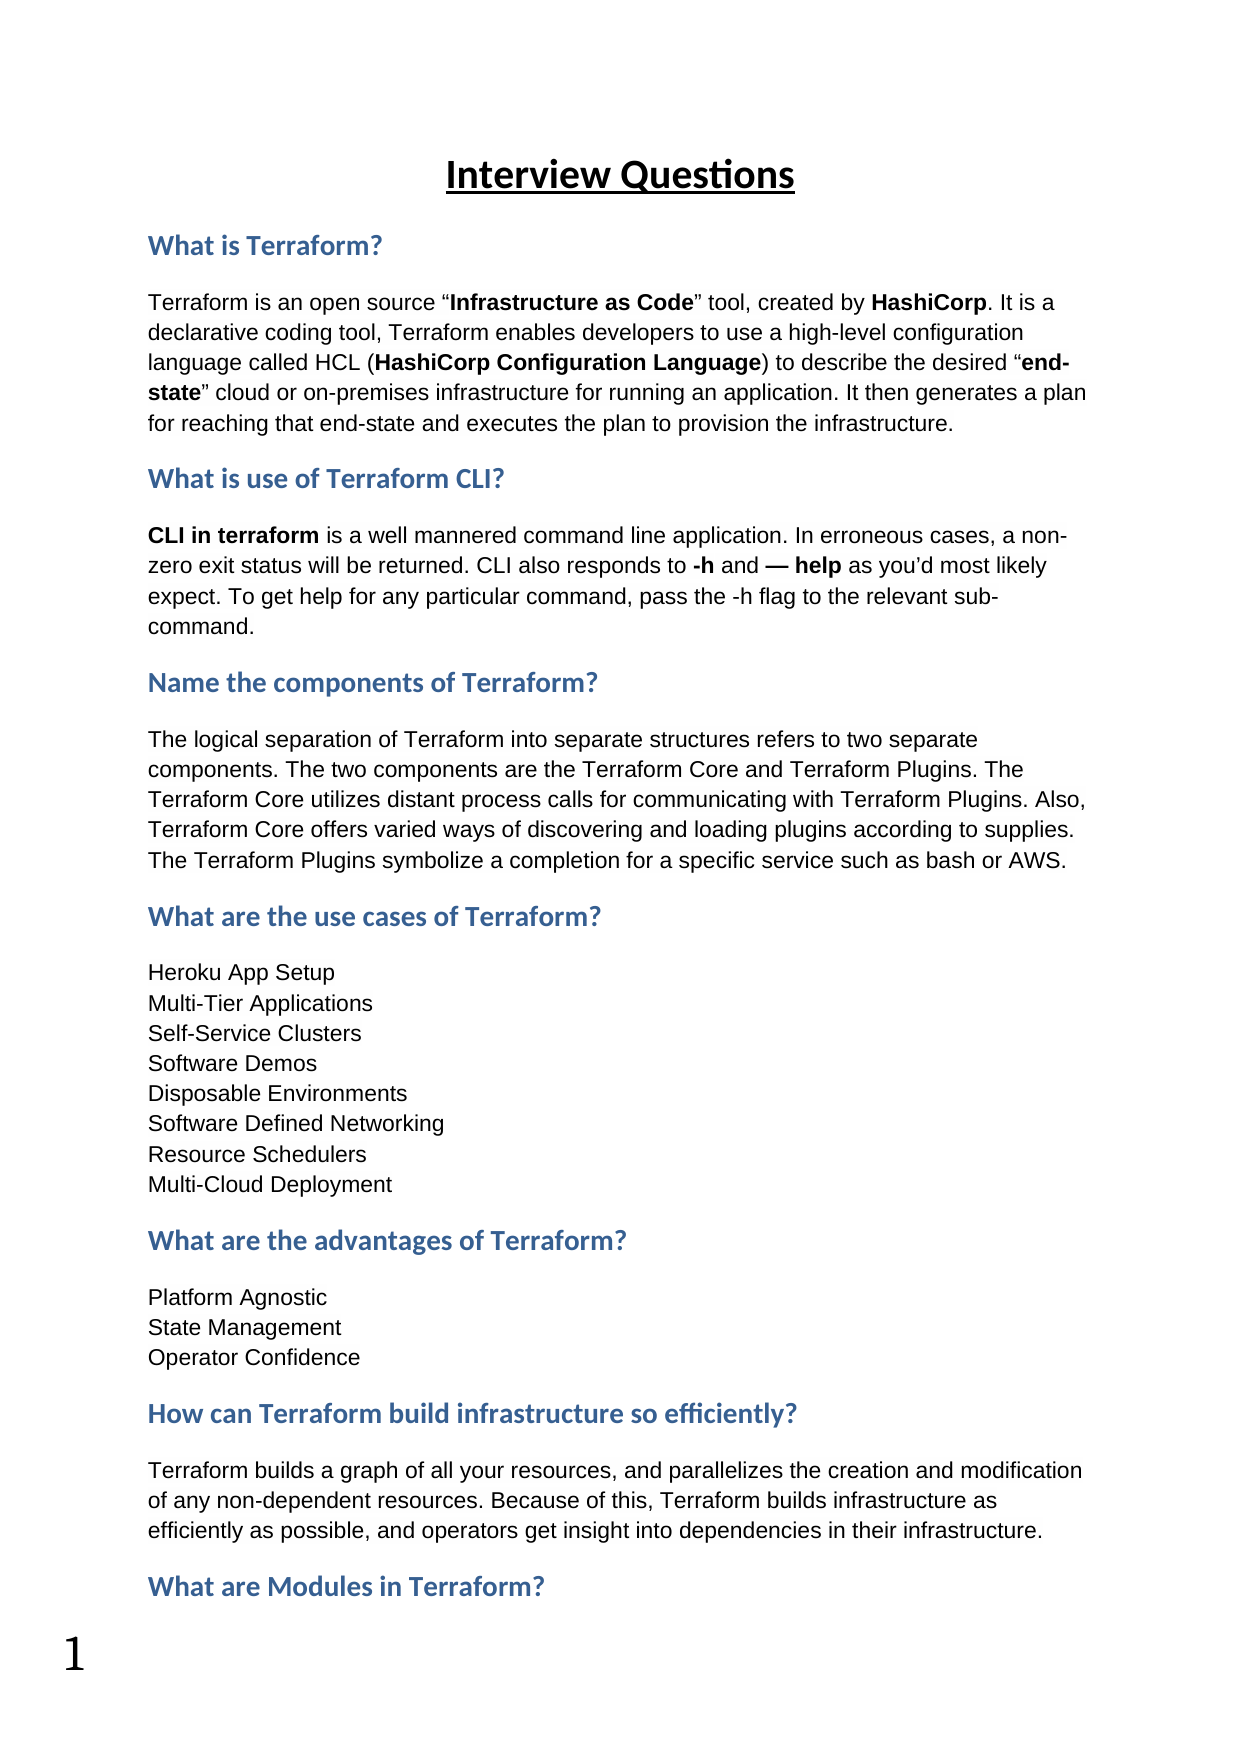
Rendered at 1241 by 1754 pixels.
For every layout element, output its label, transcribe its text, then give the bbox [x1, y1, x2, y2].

text The logical separation of Terraform into separate structures refers to two separate components. The two components are the Terraform Core and Terraform Plugins. The Terraform Core utilizes distant process calls for communicating with Terraform Plugins. Also, Terraform Core offers varied ways of discovering and loading plugins according to supplies. The Terraform Plugins symbolize a completion for a specific service such as bash or AWS. [148, 726, 1093, 873]
text Terraform builds a graph of all your resources, and parallelizes the creation and modification of any non-dependent resources. Because of this, Terraform builds infrastructure as efficiently as possible, and operators get insight into dependencies in their infrastructure. [148, 1457, 1093, 1544]
text What are the use cases of Terraform? [148, 898, 1093, 933]
text CLI in terraform is a well mannered command line application. In erroneous cases, a non-zero exit status will be returned. CLI also responds to -h and — help as you’d most likely expect. To get help for any particular command, pass the -h flag to the relevant sub-command. [148, 522, 1093, 639]
text Platform Agnostic State Management Operator Confidence [148, 1284, 1093, 1370]
text What is use of Terraform CLI? [148, 461, 1093, 496]
text What is Terraform? [148, 227, 1093, 262]
text How can Terraform build infrastructure so efficiently? [148, 1395, 1093, 1431]
text What are Modules in Terraform? [148, 1568, 1093, 1604]
text Heroku App Setup Multi-Tier Applications Self-Service Clusters Software Demos Disposable Environments Software Defined Networking Resource Schedulers Multi-Cloud Deployment [148, 959, 1093, 1197]
text What are the advantages of Terraform? [148, 1222, 1093, 1257]
text Terraform is an open source “Infrastructure as Code” tool, created by HashiCorp. It is a declarative coding tool, Terraform enables developers to use a high-level configuration language called HCL (HashiCorp Configuration Language) to describe the desired “end-state” cloud or on-premises infrastructure for running an application. It then generates a plan for reaching that end-state and executes the plan to provision the infrastructure. [148, 289, 1093, 436]
text Name the components of Terraform? [148, 664, 1093, 699]
text Interview Questions [148, 148, 1093, 198]
